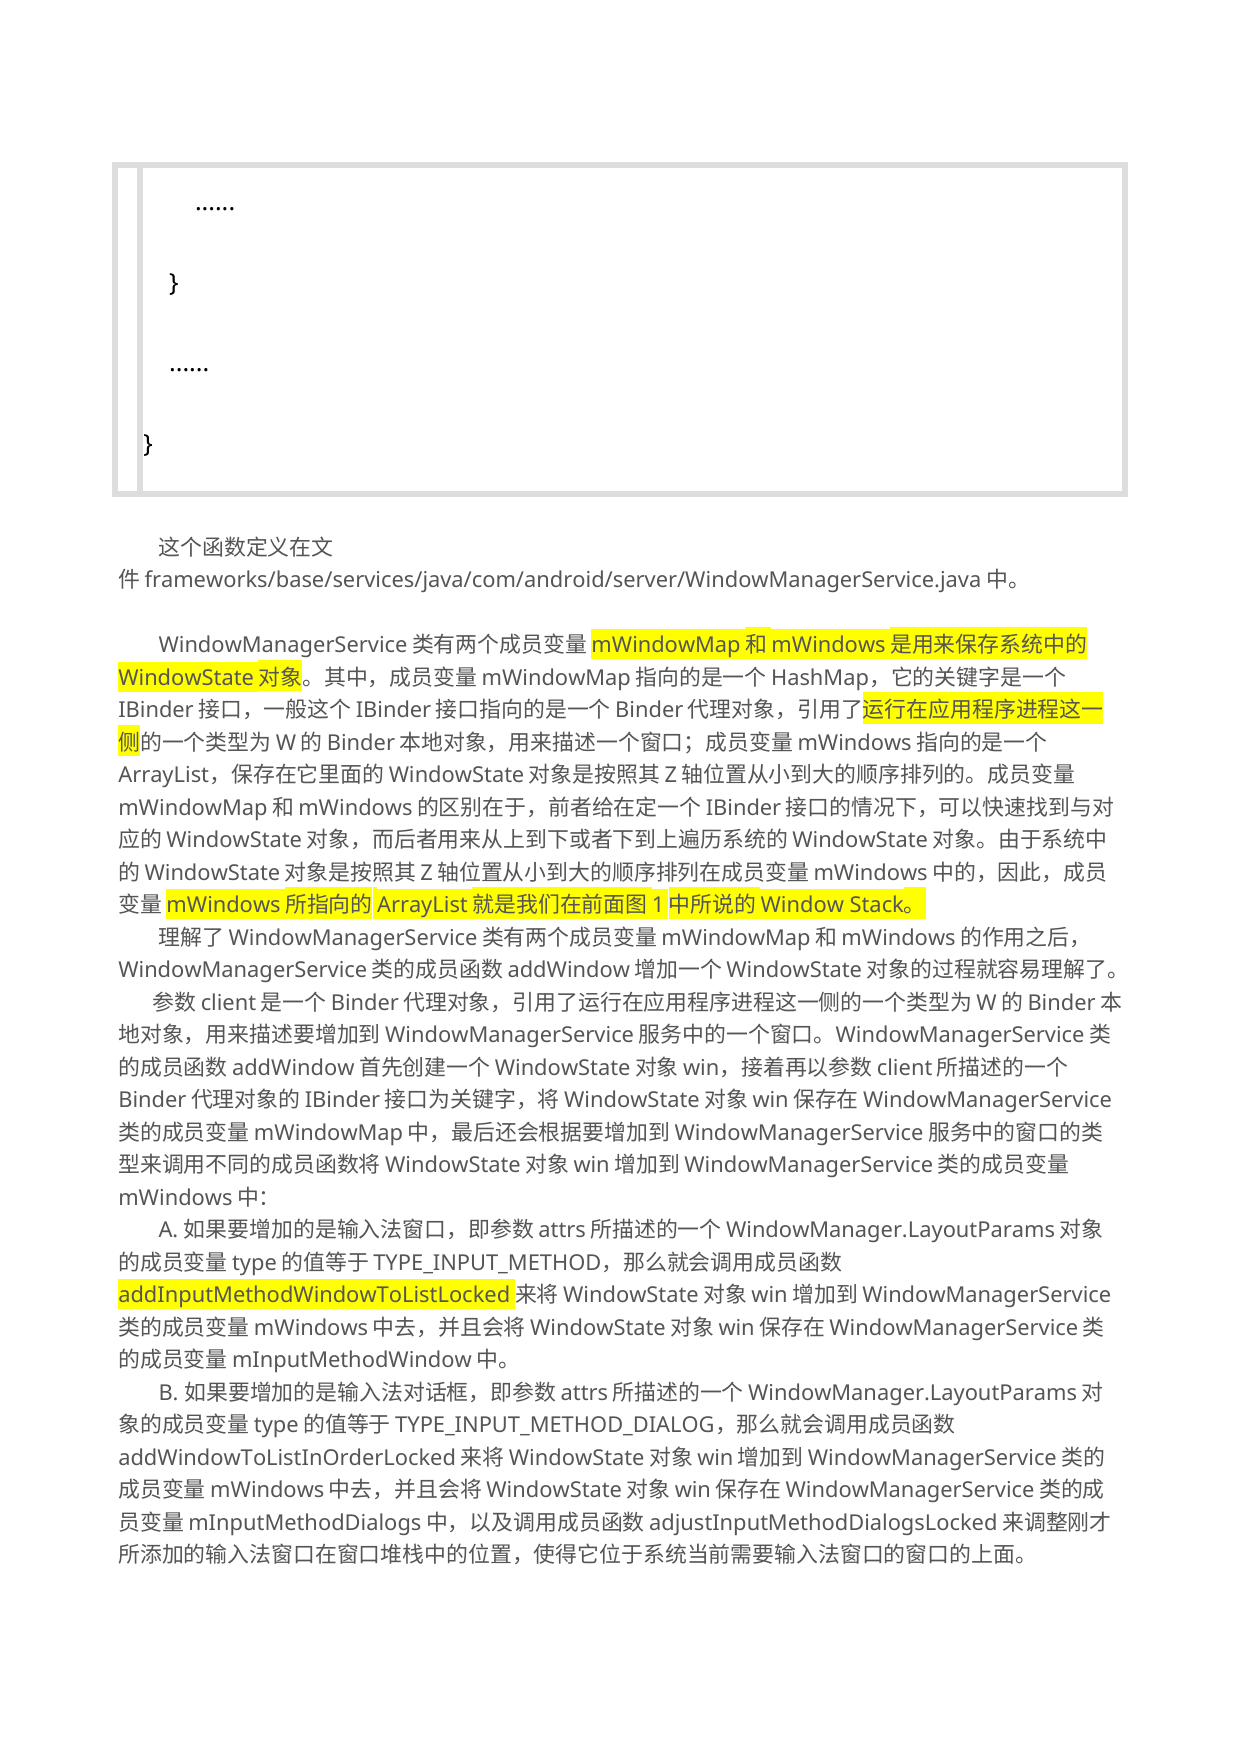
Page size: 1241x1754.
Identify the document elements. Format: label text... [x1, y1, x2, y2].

text A. 如果要增加的是输入法窗口，即参数attrs所描述的一个WindowManager.LayoutParams对象的成员变量type的值等于TYPE_INPUT_METHOD，那么就会调用成员函数addInputMethodWindowToListLocked来将WindowState对象win增加到WindowManagerService类的成员变量mWindows中去，并且会将WindowState对象win保存在WindowManagerService类的成员变量mInputMethodWindow中。 [118, 1212, 1122, 1374]
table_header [118, 168, 137, 491]
text 理解了WindowManagerService类有两个成员变量mWindowMap和mWindows的作用之后，WindowManagerService类的成员函数addWindow增加一个WindowState对象的过程就容易理解了。 [118, 919, 1122, 984]
text 参数client是一个Binder代理对象，引用了运行在应用程序进程这一侧的一个类型为W的Binder本地对象，用来描述要增加到WindowManagerService服务中的一个窗口。WindowManagerService类的成员函数addWindow首先创建一个WindowState对象win，接着再以参数client所描述的一个Binder代理对象的IBinder接口为关键字，将WindowState对象win保存在WindowManagerService类的成员变量mWindowMap中，最后还会根据要增加到WindowManagerService服务中的窗口的类型来调用不同的成员函数将WindowState对象win增加到WindowManagerService类的成员变量mWindows中： [118, 984, 1122, 1212]
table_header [143, 168, 1122, 491]
text B. 如果要增加的是输入法对话框，即参数attrs所描述的一个WindowManager.LayoutParams对象的成员变量type的值等于TYPE_INPUT_METHOD_DIALOG，那么就会调用成员函数addWindowToListInOrderLocked来将WindowState对象win增加到WindowManagerService类的成员变量mWindows中去，并且会将WindowState对象win保存在WindowManagerService类的成员变量mInputMethodDialogs中，以及调用成员函数adjustInputMethodDialogsLocked来调整刚才所添加的输入法窗口在窗口堆栈中的位置，使得它位于系统当前需要输入法窗口的窗口的上面。 [118, 1374, 1122, 1569]
text WindowManagerService类有两个成员变量mWindowMap和mWindows是用来保存系统中的WindowState对象。其中，成员变量mWindowMap指向的是一个HashMap，它的关键字是一个IBinder接口，一般这个IBinder接口指向的是一个Binder代理对象，引用了运行在应用程序进程这一侧的一个类型为W的Binder本地对象，用来描述一个窗口；成员变量mWindows指向的是一个ArrayList，保存在它里面的WindowState对象是按照其Z轴位置从小到大的顺序排列的。成员变量mWindowMap和mWindows的区别在于，前者给在定一个IBinder接口的情况下，可以快速找到与对应的WindowState对象，而后者用来从上到下或者下到上遍历系统的WindowState对象。由于系统中的WindowState对象是按照其Z轴位置从小到大的顺序排列在成员变量mWindows中的，因此，成员变量mWindows所指向的ArrayList就是我们在前面图1中所说的Window Stack。 [118, 627, 1122, 919]
text 这个函数定义在文件frameworks/base/services/java/com/android/server/WindowManagerService.java中。 [118, 529, 1122, 594]
